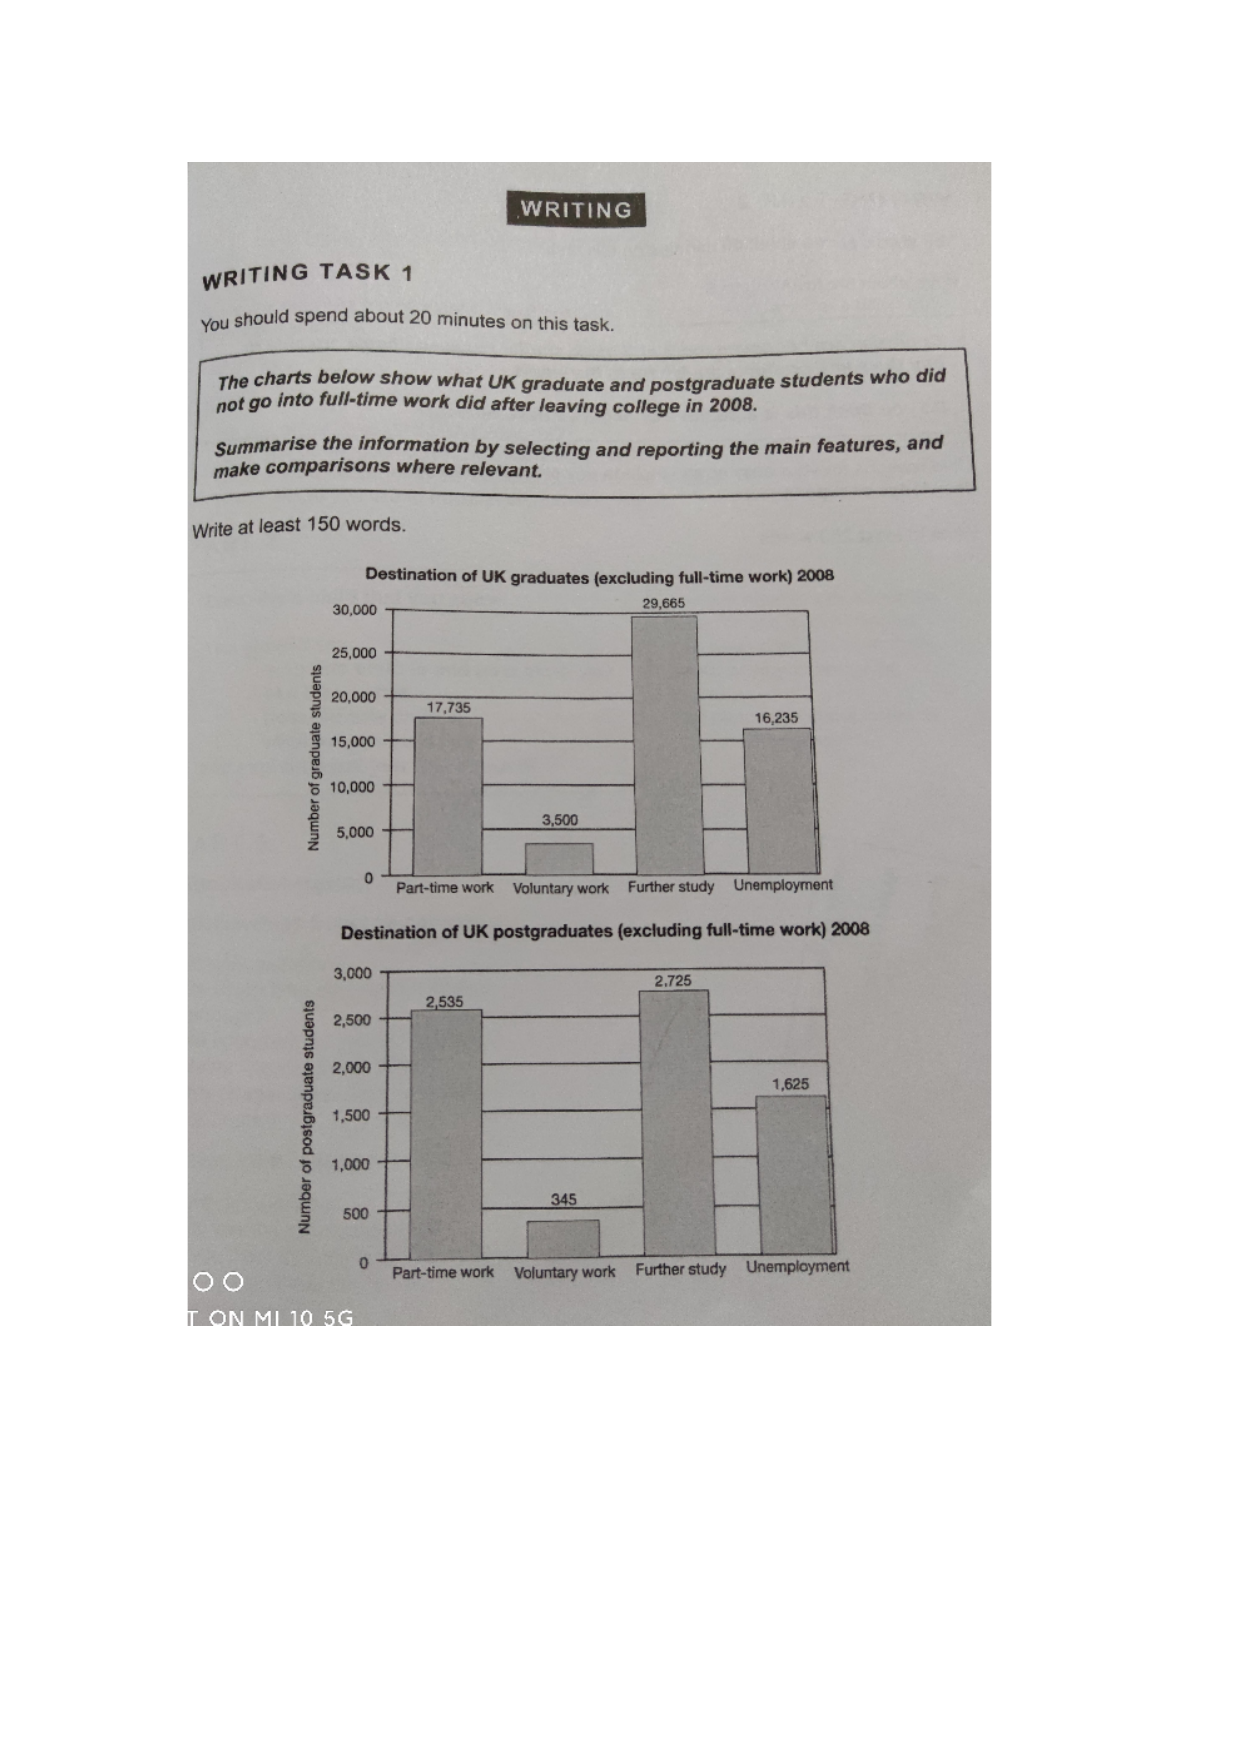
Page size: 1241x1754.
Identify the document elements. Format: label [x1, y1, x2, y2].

picture [187, 162, 992, 1326]
